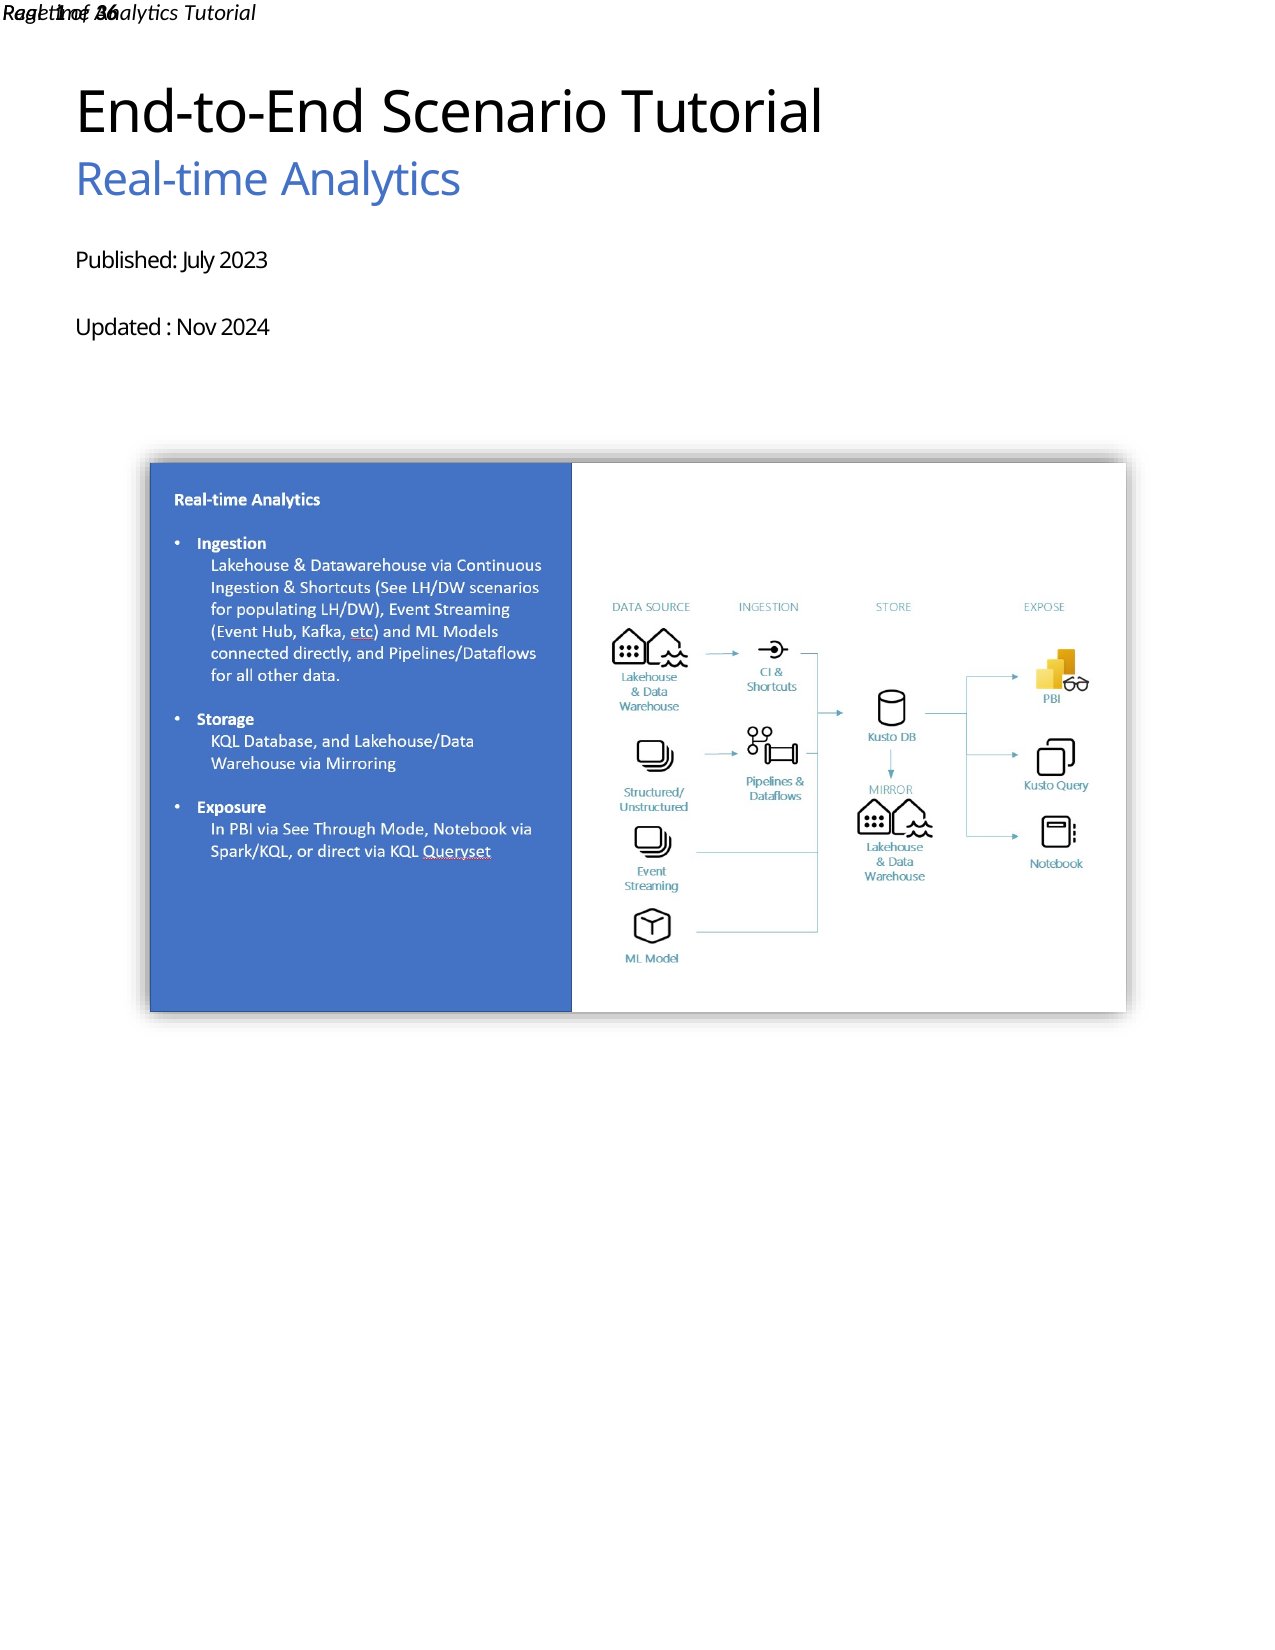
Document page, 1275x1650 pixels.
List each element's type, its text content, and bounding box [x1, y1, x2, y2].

title End-to-End Scenario Tutorial [75, 79, 1221, 146]
text Real-time Analytics [75, 146, 1221, 209]
text Updated : Nov 2024 [75, 311, 1221, 342]
picture [123, 436, 1150, 1037]
text Published: July 2023 [75, 244, 1221, 275]
